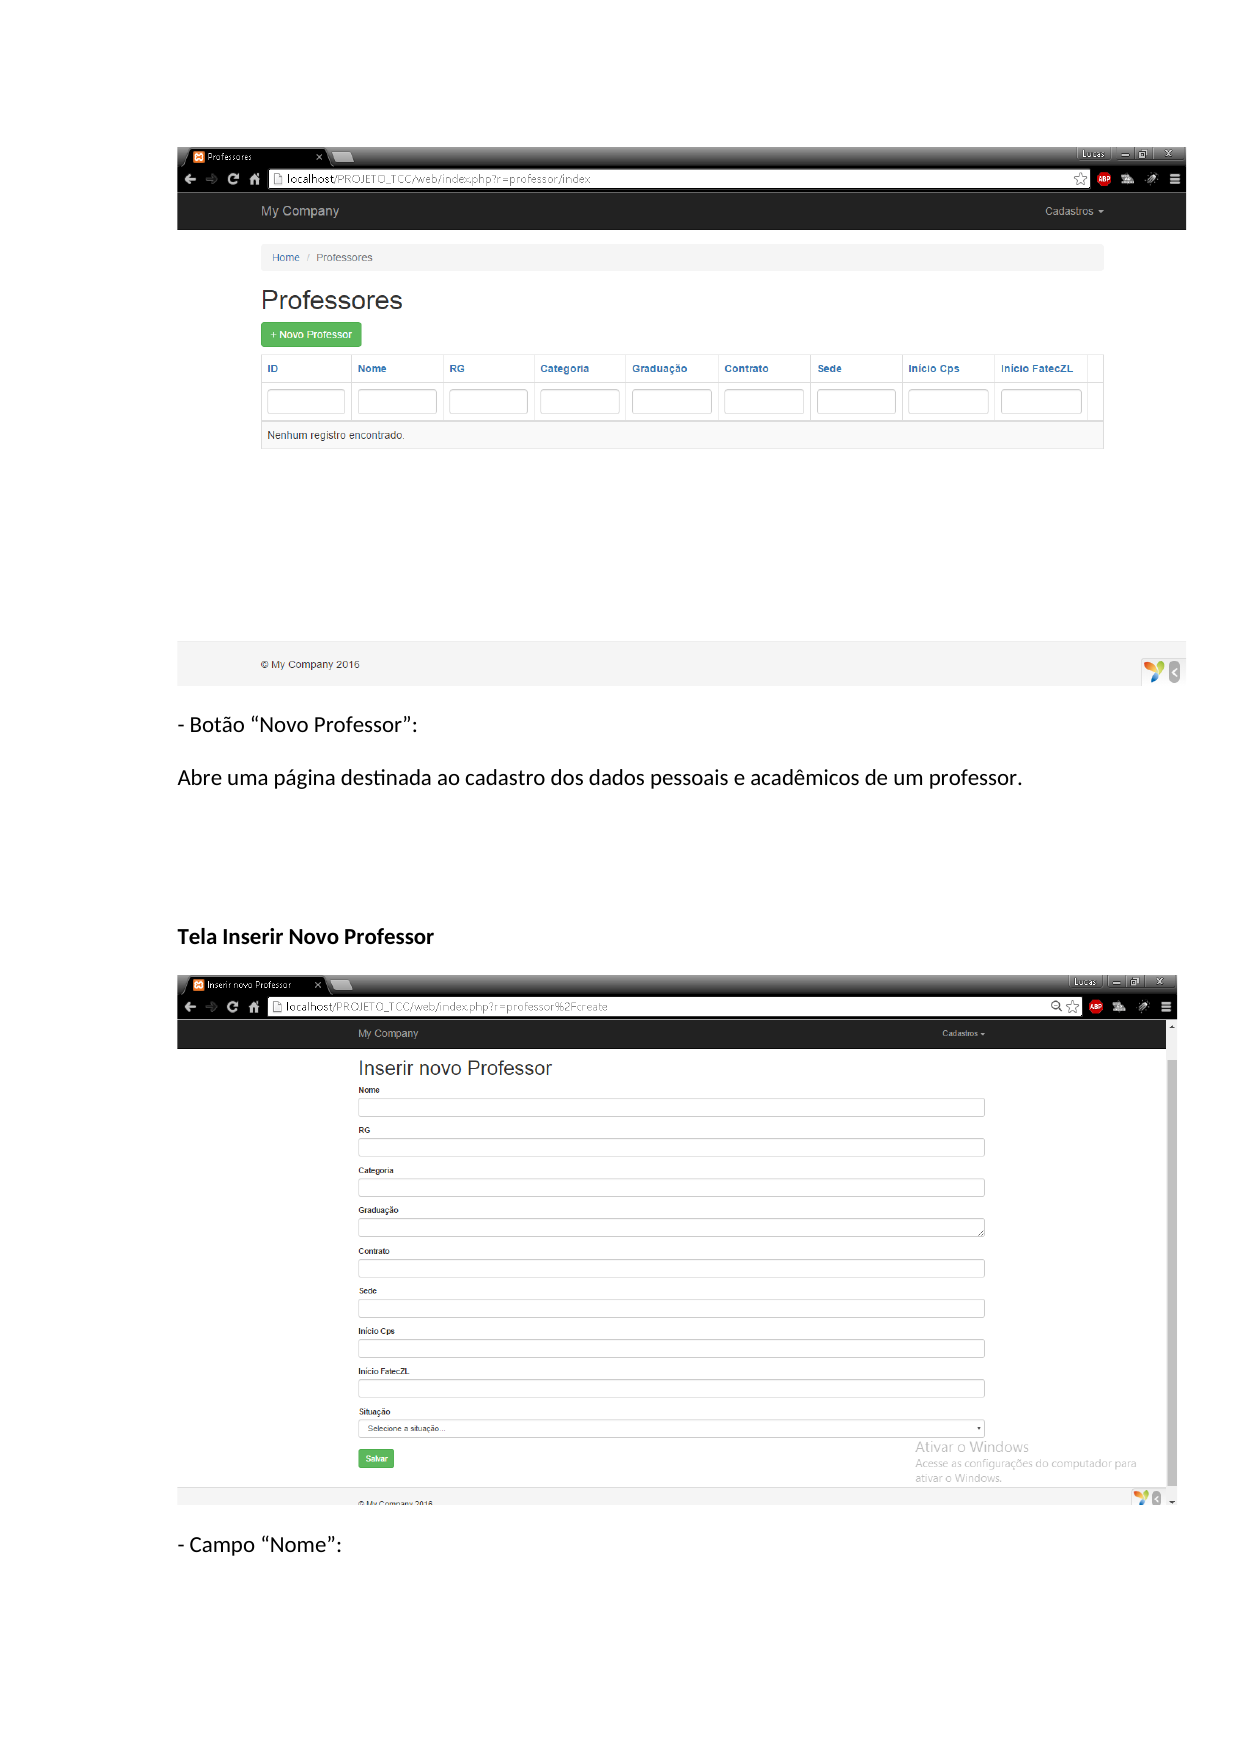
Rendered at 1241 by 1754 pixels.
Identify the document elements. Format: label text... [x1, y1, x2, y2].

text Tela Inserir Novo Professor [177, 922, 1063, 950]
text Abre uma página destinada ao cadastro dos dados pessoais e acadêmicos de um professor. [177, 763, 1063, 791]
text - Botão “Novo Professor”: [177, 710, 1063, 738]
text - Campo “Nome”: [177, 1530, 1063, 1558]
picture [177, 147, 1187, 686]
picture [177, 975, 1178, 1505]
